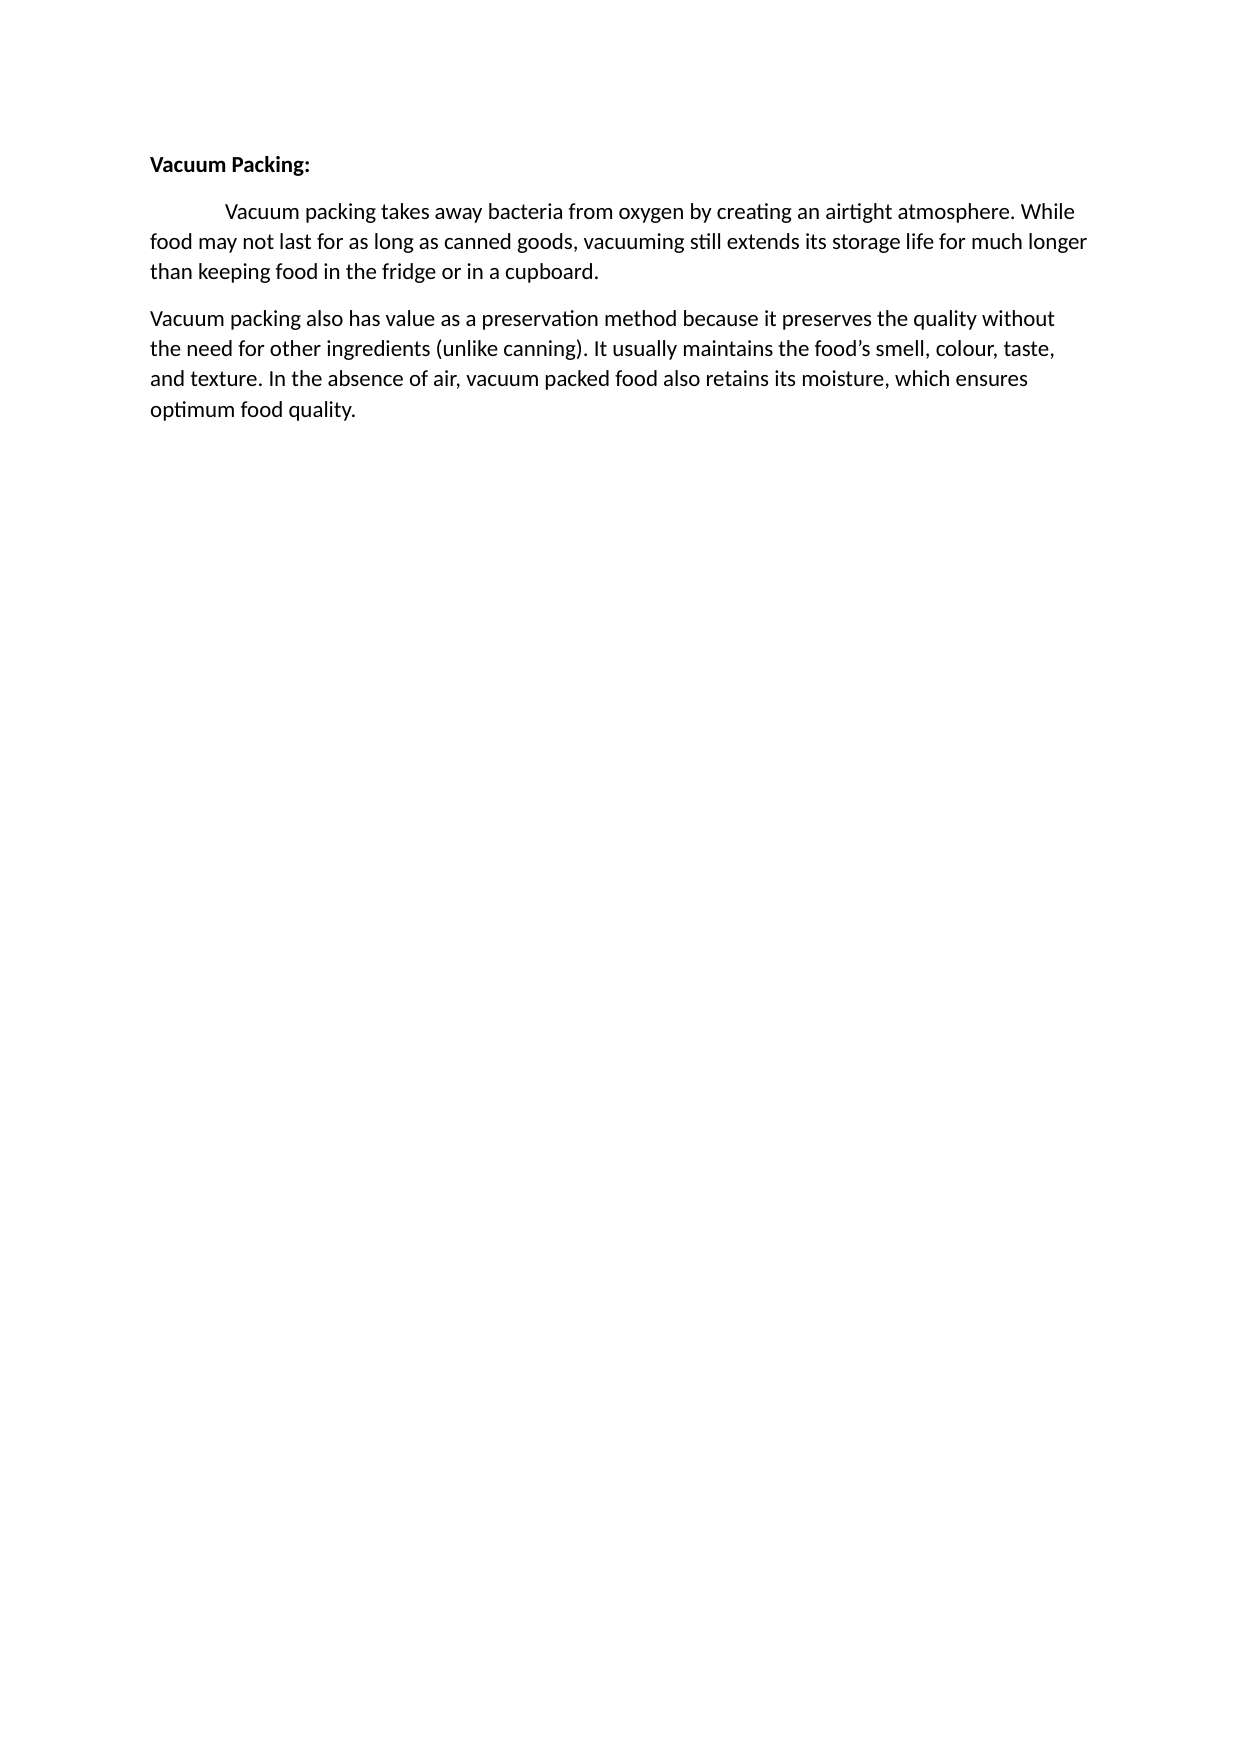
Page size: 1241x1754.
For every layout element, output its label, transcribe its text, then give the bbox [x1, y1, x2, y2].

text Vacuum Packing: [150, 150, 1090, 178]
text Vacuum packing also has value as a preservation method because it preserves the quality without the need for other ingredients (unlike canning). It usually maintains the food’s smell, colour, taste, and texture. In the absence of air, vacuum packed food also retains its moisture, which ensures optimum food quality. [150, 304, 1090, 423]
text Vacuum packing takes away bacteria from oxygen by creating an airtight atmosphere. While food may not last for as long as canned goods, vacuuming still extends its storage life for much longer than keeping food in the fridge or in a cupboard. [150, 197, 1090, 285]
